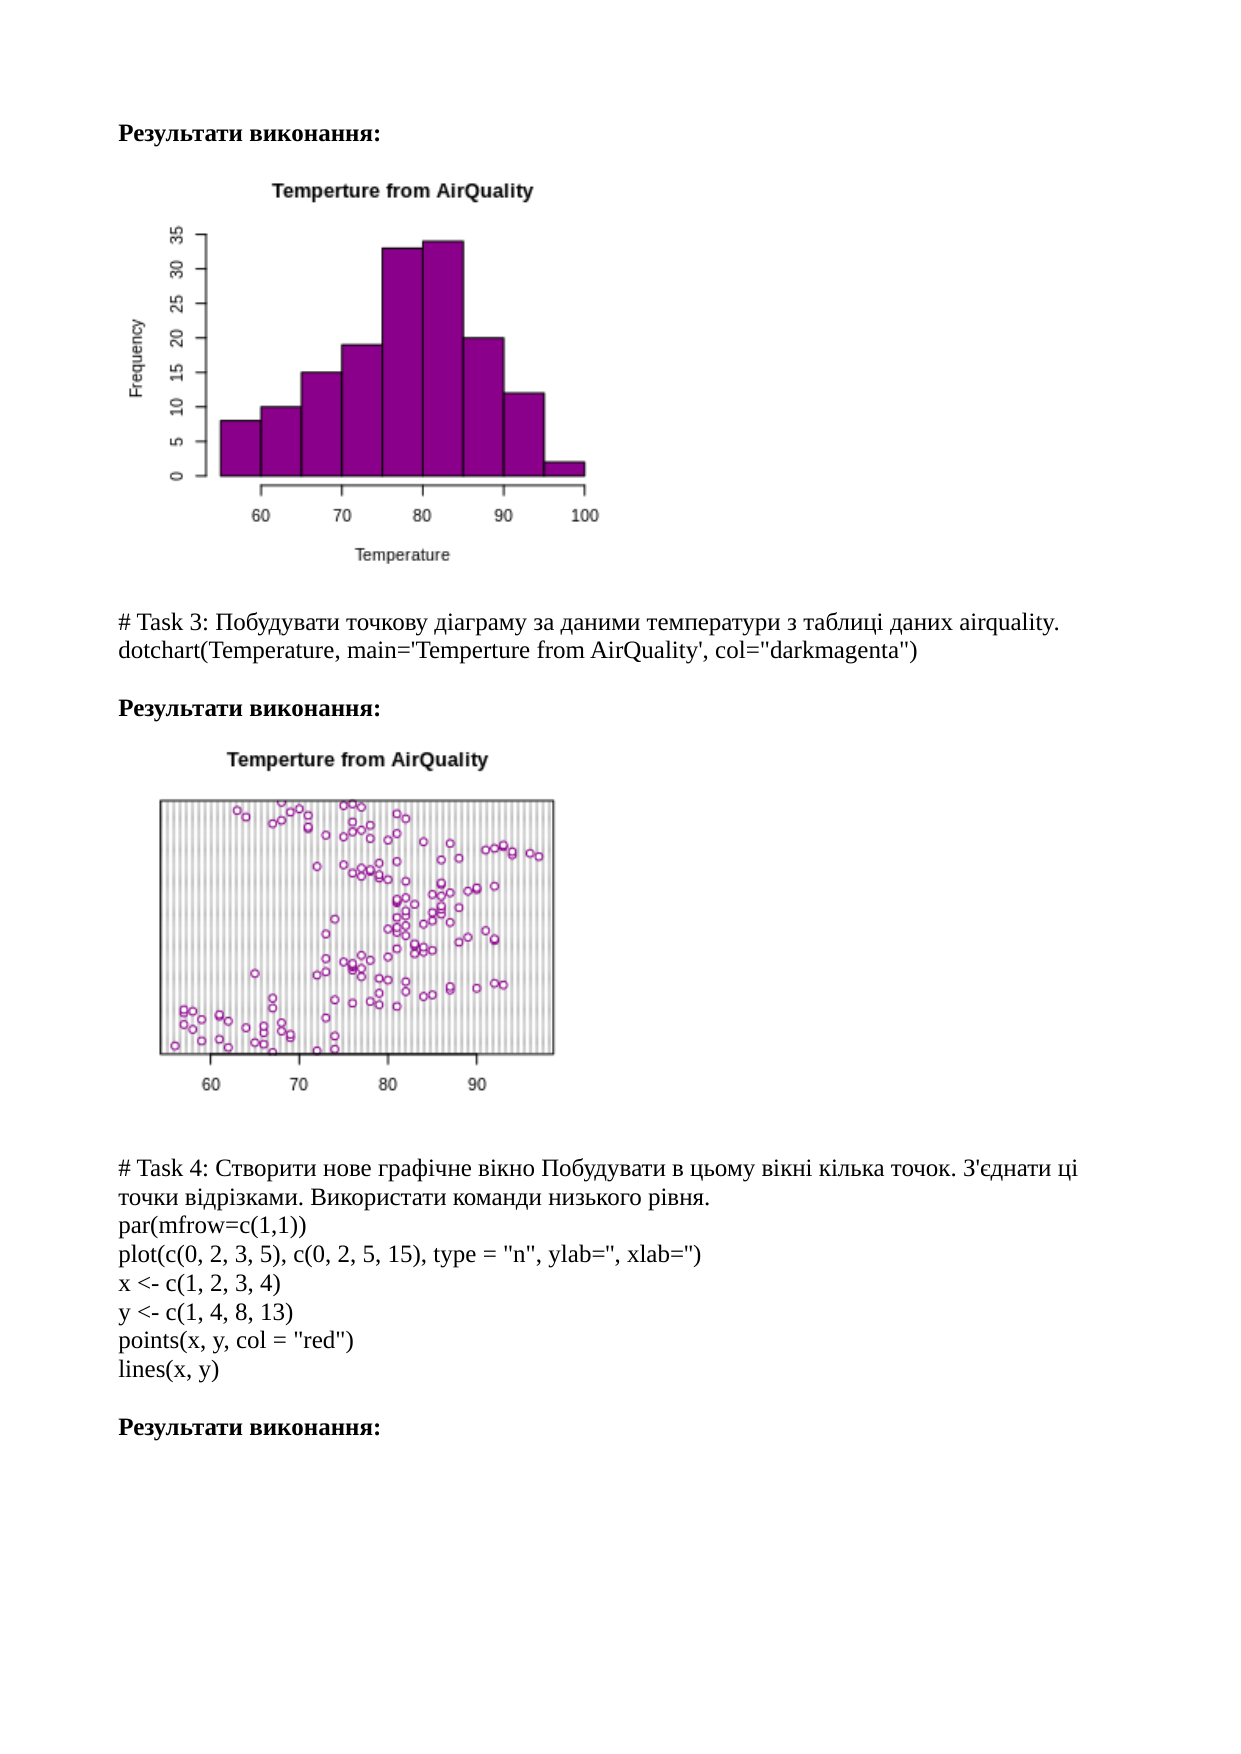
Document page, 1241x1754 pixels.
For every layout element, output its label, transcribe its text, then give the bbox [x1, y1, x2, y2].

text # Task 4: Створити нове графічне вікно Побудувати в цьому вікні кілька точок. З'єднати ці точки відрізками. Використати команди низького рівня. [118, 1153, 1122, 1211]
text y <- c(1, 4, 8, 13) [118, 1297, 1122, 1326]
text Результати виконання: [118, 1412, 1122, 1441]
text dotchart(Temperature, main='Temperture from AirQuality', col="darkmagenta") [118, 636, 1122, 664]
text Результати виконання: [118, 118, 1122, 147]
text # Task 3: Побудувати точкову діаграму за даними температури з таблиці даних airquality. [118, 607, 1122, 636]
text plot(c(0, 2, 3, 5), c(0, 2, 5, 15), type = "n", ylab='', xlab='') [118, 1239, 1122, 1268]
text x <- c(1, 2, 3, 4) [118, 1268, 1122, 1297]
picture [116, 729, 598, 1111]
text par(mfrow=c(1,1)) [118, 1211, 1122, 1239]
picture [125, 154, 662, 586]
text points(x, y, col = "red") [118, 1326, 1122, 1354]
text lines(x, y) [118, 1354, 1122, 1383]
text Результати виконання: [118, 693, 1122, 722]
